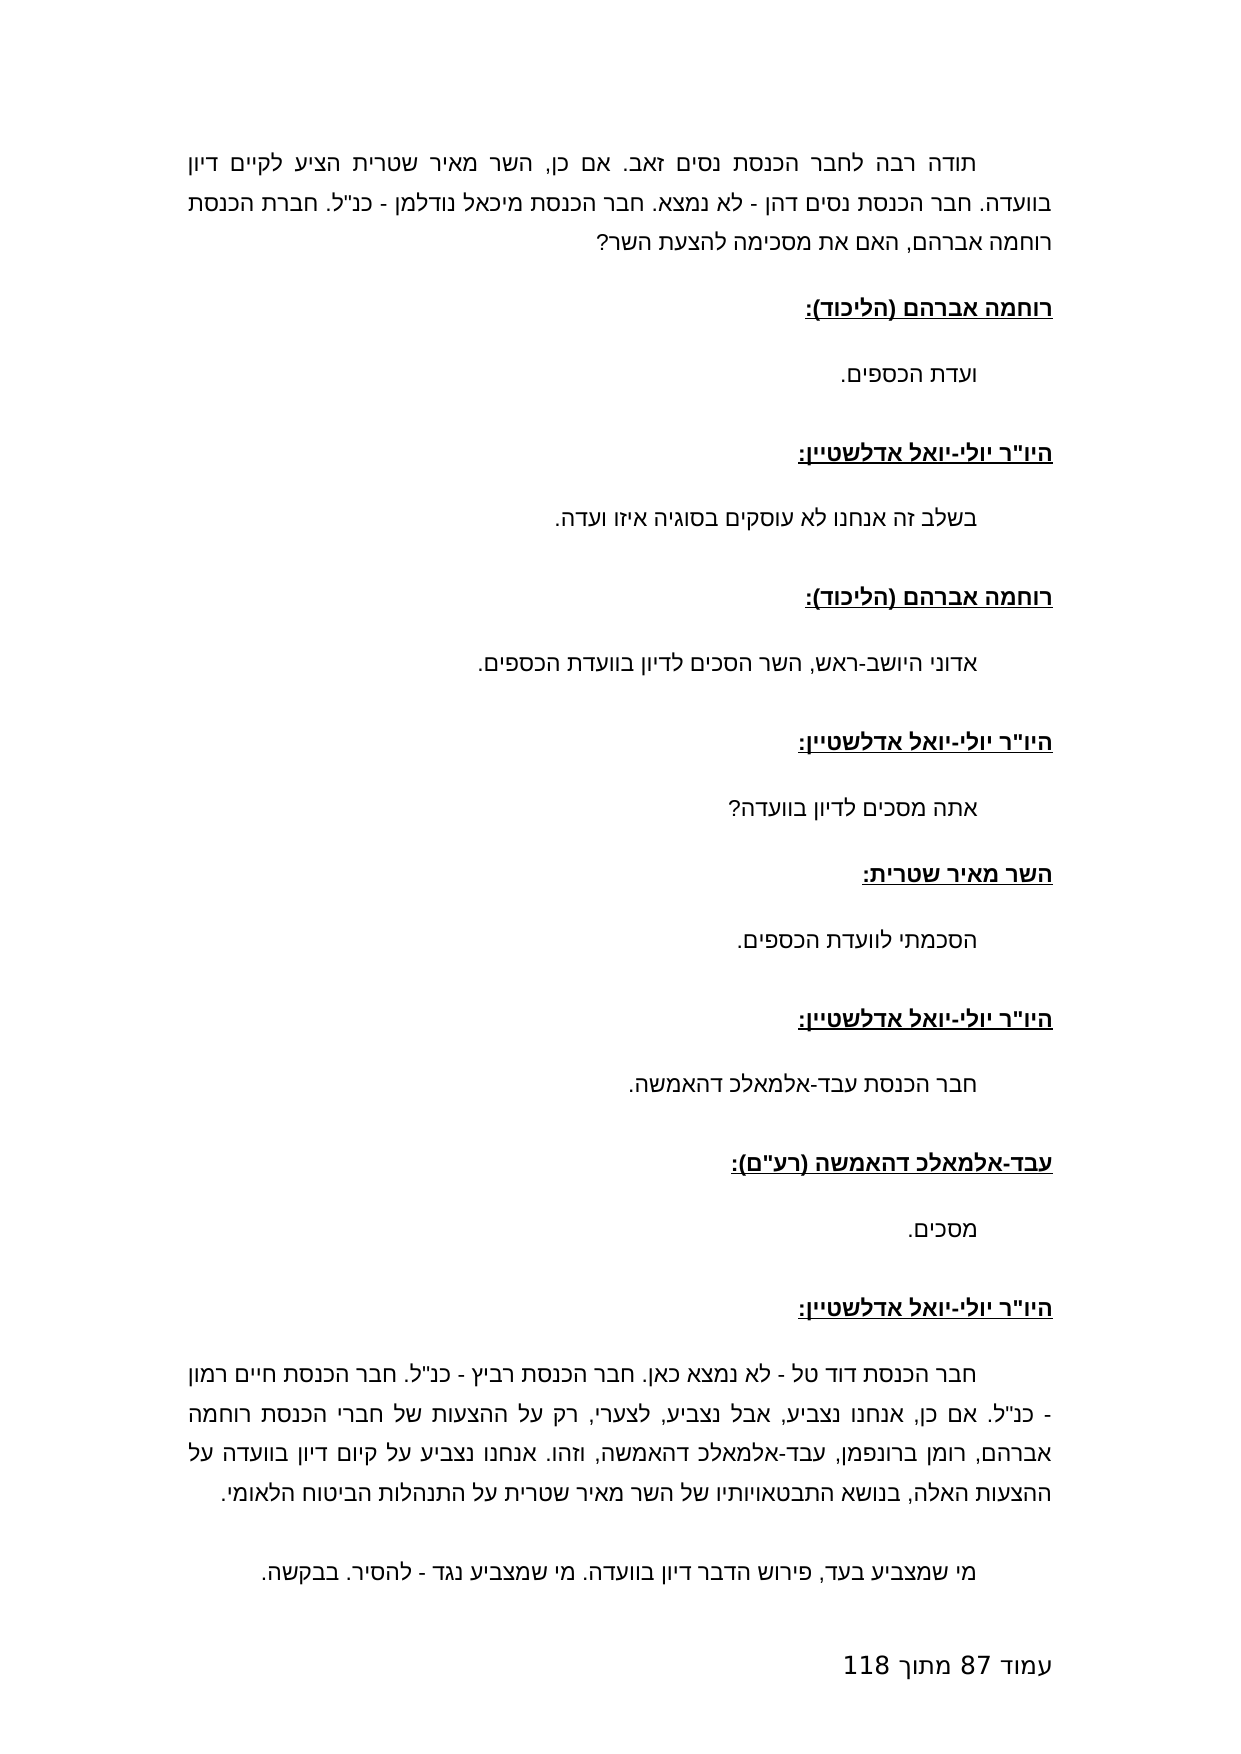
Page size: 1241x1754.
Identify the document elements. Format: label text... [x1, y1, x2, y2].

text היו"ר יולי-יואל אדלשטיין: [187, 729, 1053, 756]
text אתה מסכים לדיון בוועדה? [187, 795, 1053, 821]
text חבר הכנסת עבד-אלמאלכ דהאמשה. [187, 1071, 1053, 1098]
text רוחמה אברהם (הליכוד): [187, 584, 1053, 611]
text תודה רבה לחבר הכנסת נסים זאב. אם כן, השר מאיר שטרית הציע לקיים דיון בוועדה. חבר הכנסת נסים דהן - לא נמצא. חבר הכנסת מיכאל נודלמן - כנ"ל. חברת הכנסת רוחמה אברהם, האם את מסכימה להצעת השר? [187, 150, 1053, 255]
text אדוני היושב-ראש, השר הסכים לדיון בוועדת הכספים. [187, 650, 1053, 677]
text הסכמתי לוועדת הכספים. [187, 927, 1053, 953]
text מסכים. [187, 1216, 1053, 1243]
text חבר הכנסת דוד טל - לא נמצא כאן. חבר הכנסת רביץ - כנ"ל. חבר הכנסת חיים רמון - כנ"ל. אם כן, אנחנו נצביע, אבל נצביע, לצערי, רק על ההצעות של חברי הכנסת רוחמה אברהם, רומן ברונפמן, עבד-אלמאלכ דהאמשה, וזהו. אנחנו נצביע על קיום דיון בוועדה על ההצעות האלה, בנושא התבטאויותיו של השר מאיר שטרית על התנהלות הביטוח הלאומי. [187, 1361, 1053, 1506]
text ועדת הכספים. [187, 361, 1053, 387]
text בשלב זה אנחנו לא עוסקים בסוגיה איזו ועדה. [187, 505, 1053, 532]
text מי שמצביע בעד, פירוש הדבר דיון בוועדה. מי שמצביע נגד - להסיר. בבקשה. [187, 1558, 1053, 1585]
text היו"ר יולי-יואל אדלשטיין: [187, 1295, 1053, 1322]
text היו"ר יולי-יואל אדלשטיין: [187, 1006, 1053, 1032]
text רוחמה אברהם (הליכוד): [187, 295, 1053, 321]
text השר מאיר שטרית: [187, 861, 1053, 887]
text היו"ר יולי-יואל אדלשטיין: [187, 439, 1053, 466]
text עבד-אלמאלכ דהאמשה (רע"ם): [187, 1150, 1053, 1177]
